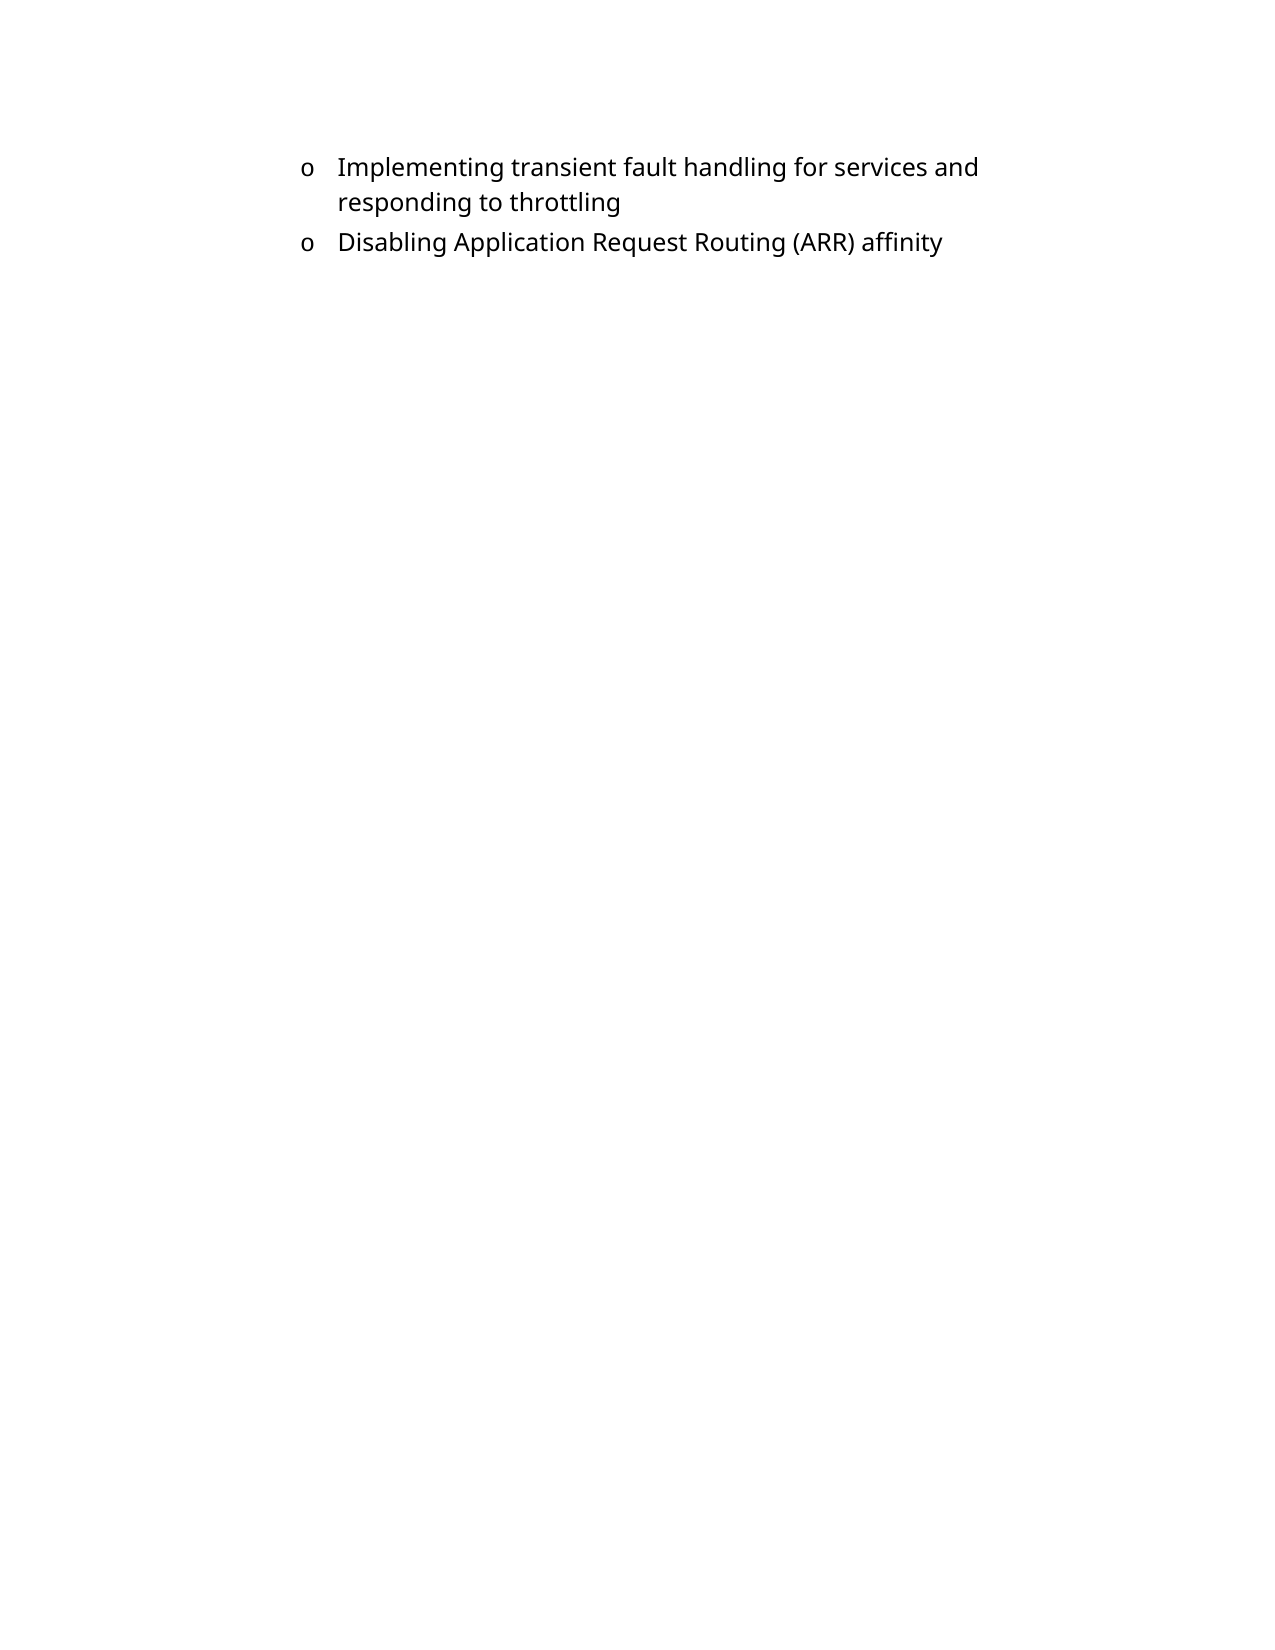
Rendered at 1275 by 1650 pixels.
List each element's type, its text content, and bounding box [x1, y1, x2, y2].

list Disabling Application Request Routing (ARR) affinity [300, 224, 1025, 259]
list Implementing transient fault handling for services and responding to throttling [300, 150, 1025, 218]
